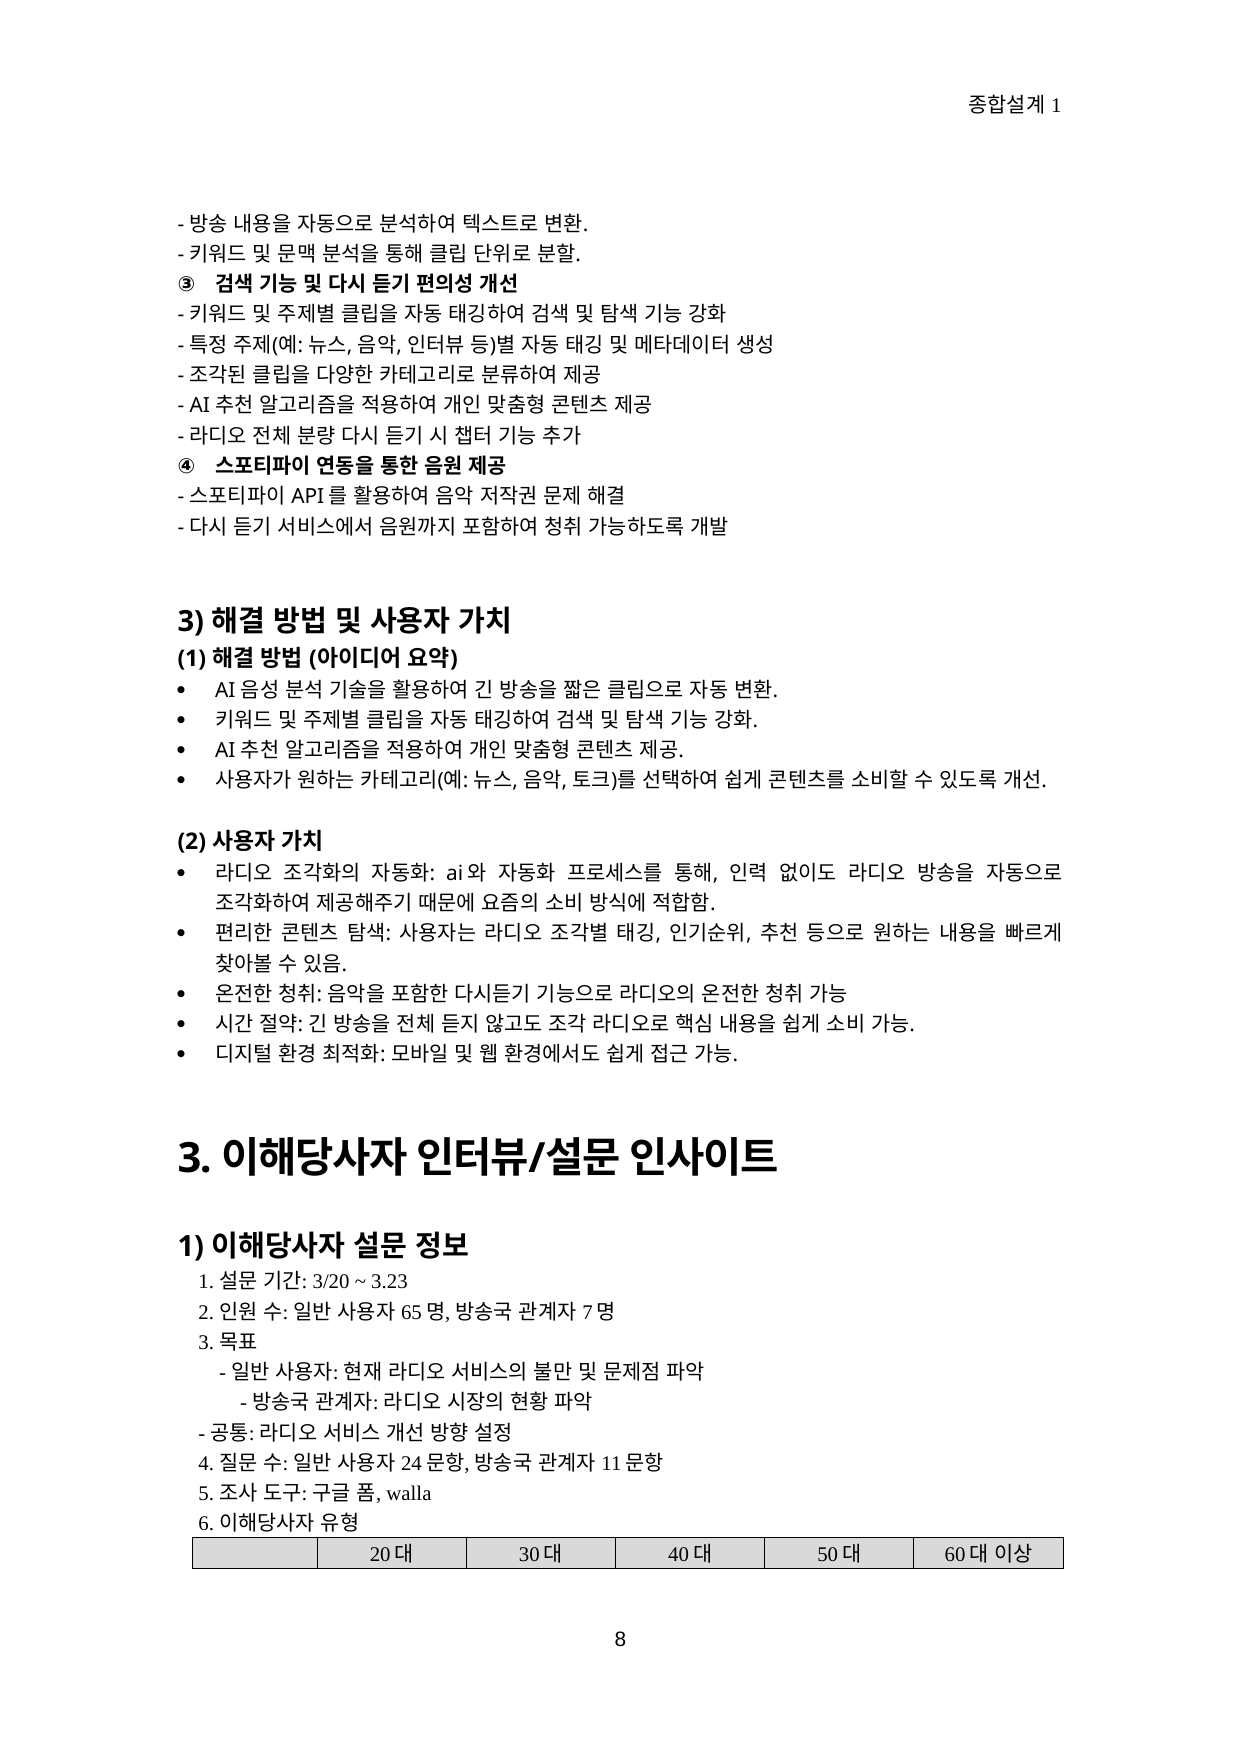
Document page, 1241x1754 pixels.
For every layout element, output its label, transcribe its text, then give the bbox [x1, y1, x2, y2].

text - 방송국 관계자: 라디오 시장의 현황 파악 [198, 1386, 1063, 1416]
text 5. 조사 도구: 구글 폼, walla [177, 1476, 1063, 1506]
text 3) 해결 방법 및 사용자 가치 [177, 597, 1063, 639]
text - 특정 주제(예: 뉴스, 음악, 인터뷰 등)별 자동 태깅 및 메타데이터 생성 [177, 328, 1063, 358]
list 디지털 환경 최적화: 모바일 및 웹 환경에서도 쉽게 접근 가능. [177, 1038, 1063, 1068]
text 3. 목표 [177, 1325, 1063, 1355]
text 4. 질문 수: 일반 사용자 24문항, 방송국 관계자 11문항 [177, 1446, 1063, 1476]
text - 라디오 전체 분량 다시 듣기 시 챕터 기능 추가 [177, 419, 1063, 449]
text 1. 설문 기간: 3/20 ~ 3.23 [177, 1265, 1063, 1295]
list 스포티파이 연동을 통한 음원 제공 [177, 449, 1063, 479]
list 라디오 조각화의 자동화: ai와 자동화 프로세스를 통해, 인력 없이도 라디오 방송을 자동으로 조각화하여 제공해주기 때문에 요즘의 소비 방식에 적합함. [177, 856, 1063, 916]
text (1) 해결 방법 (아이디어 요약) [177, 639, 1063, 673]
text (2) 사용자 가치 [177, 822, 1063, 856]
subtitle 이해당사자 인터뷰/설문 인사이트 [177, 1124, 1063, 1185]
table_header 20대 [318, 1538, 466, 1568]
table_header 50대 [765, 1538, 913, 1568]
text - 스포티파이 API를 활용하여 음악 저작권 문제 해결 [177, 479, 1063, 510]
text - 키워드 및 주제별 클립을 자동 태깅하여 검색 및 탐색 기능 강화 [177, 298, 1063, 328]
text 1) 이해당사자 설문 정보 [177, 1222, 1063, 1265]
text - 방송 내용을 자동으로 분석하여 텍스트로 변환. [177, 207, 1063, 237]
text 2. 인원 수: 일반 사용자 65명, 방송국 관계자 7명 [177, 1295, 1063, 1325]
list AI 음성 분석 기술을 활용하여 긴 방송을 짧은 클립으로 자동 변환. [177, 673, 1063, 703]
table_header [193, 1538, 317, 1568]
table_header 40대 [616, 1538, 764, 1568]
table_header 30대 [467, 1538, 615, 1568]
list AI 추천 알고리즘을 적용하여 개인 맞춤형 콘텐츠 제공. [177, 733, 1063, 764]
list 키워드 및 주제별 클립을 자동 태깅하여 검색 및 탐색 기능 강화. [177, 703, 1063, 733]
list 사용자가 원하는 카테고리(예: 뉴스, 음악, 토크)를 선택하여 쉽게 콘텐츠를 소비할 수 있도록 개선. [177, 764, 1063, 794]
list 검색 기능 및 다시 듣기 편의성 개선 [177, 267, 1063, 298]
list 시간 절약: 긴 방송을 전체 듣지 않고도 조각 라디오로 핵심 내용을 쉽게 소비 가능. [177, 1007, 1063, 1038]
text - 다시 듣기 서비스에서 음원까지 포함하여 청취 가능하도록 개발 [177, 510, 1063, 540]
list 편리한 콘텐츠 탐색: 사용자는 라디오 조각별 태깅, 인기순위, 추천 등으로 원하는 내용을 빠르게 찾아볼 수 있음. [177, 916, 1063, 977]
table_header 60대 이상 [914, 1538, 1063, 1568]
text 6. 이해당사자 유형 [177, 1506, 1063, 1537]
text - AI 추천 알고리즘을 적용하여 개인 맞춤형 콘텐츠 제공 [177, 389, 1063, 419]
text - 공통: 라디오 서비스 개선 방향 설정 [198, 1416, 1063, 1446]
list 온전한 청취: 음악을 포함한 다시듣기 기능으로 라디오의 온전한 청취 가능 [177, 977, 1063, 1007]
text - 키워드 및 문맥 분석을 통해 클립 단위로 분할. [177, 237, 1063, 267]
text - 조각된 클립을 다양한 카테고리로 분류하여 제공 [177, 358, 1063, 389]
text - 일반 사용자: 현재 라디오 서비스의 불만 및 문제점 파악 [198, 1355, 1063, 1386]
